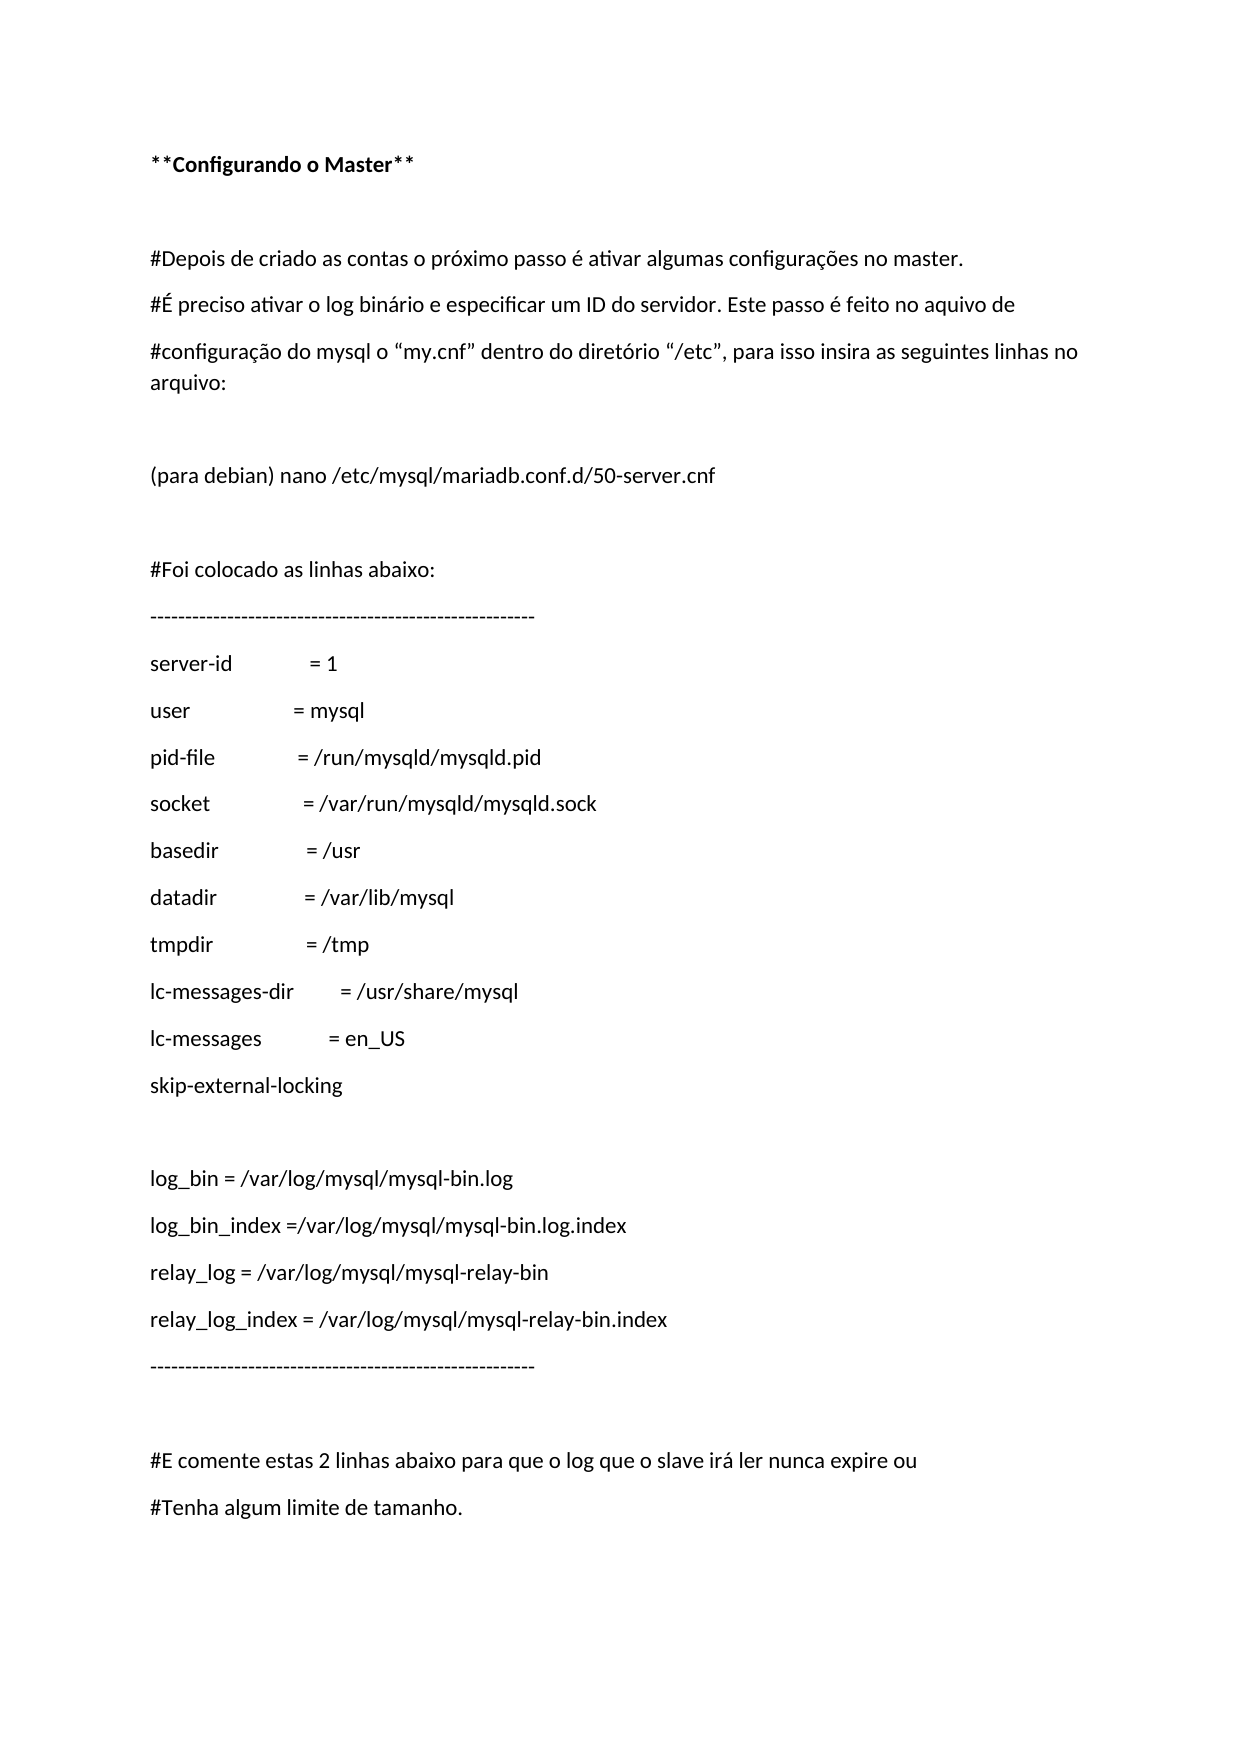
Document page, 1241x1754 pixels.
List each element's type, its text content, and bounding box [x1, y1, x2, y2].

text basedir = /usr [150, 836, 1090, 864]
text datadir = /var/lib/mysql [150, 883, 1090, 911]
text #Foi colocado as linhas abaixo: [150, 555, 1090, 583]
text tmpdir = /tmp [150, 930, 1090, 958]
text ------------------------------------------------------- [150, 602, 1090, 630]
text relay_log_index = /var/log/mysql/mysql-relay-bin.index [150, 1305, 1090, 1333]
text #E comente estas 2 linhas abaixo para que o log que o slave irá ler nunca expire ou [150, 1446, 1090, 1474]
text **Configurando o Master** [150, 150, 1090, 178]
text ------------------------------------------------------- [150, 1352, 1090, 1380]
text #configuração do mysql o “my.cnf” dentro do diretório “/etc”, para isso insira as seguintes linhas no arquivo: [150, 337, 1090, 396]
text #Depois de criado as contas o próximo passo é ativar algumas configurações no master. [150, 244, 1090, 272]
text user = mysql [150, 696, 1090, 724]
text (para debian) nano /etc/mysql/mariadb.conf.d/50-server.cnf [150, 461, 1090, 489]
text #É preciso ativar o log binário e especificar um ID do servidor. Este passo é feito no aquivo de [150, 291, 1090, 319]
text skip-external-locking [150, 1071, 1090, 1099]
text socket = /var/run/mysqld/mysqld.sock [150, 789, 1090, 818]
text pid-file = /run/mysqld/mysqld.pid [150, 743, 1090, 771]
text #Tenha algum limite de tamanho. [150, 1493, 1090, 1521]
text server-id = 1 [150, 649, 1090, 677]
text log_bin = /var/log/mysql/mysql-bin.log [150, 1164, 1090, 1193]
text relay_log = /var/log/mysql/mysql-relay-bin [150, 1258, 1090, 1286]
text lc-messages-dir = /usr/share/mysql [150, 977, 1090, 1005]
text log_bin_index =/var/log/mysql/mysql-bin.log.index [150, 1211, 1090, 1239]
text lc-messages = en_US [150, 1024, 1090, 1052]
